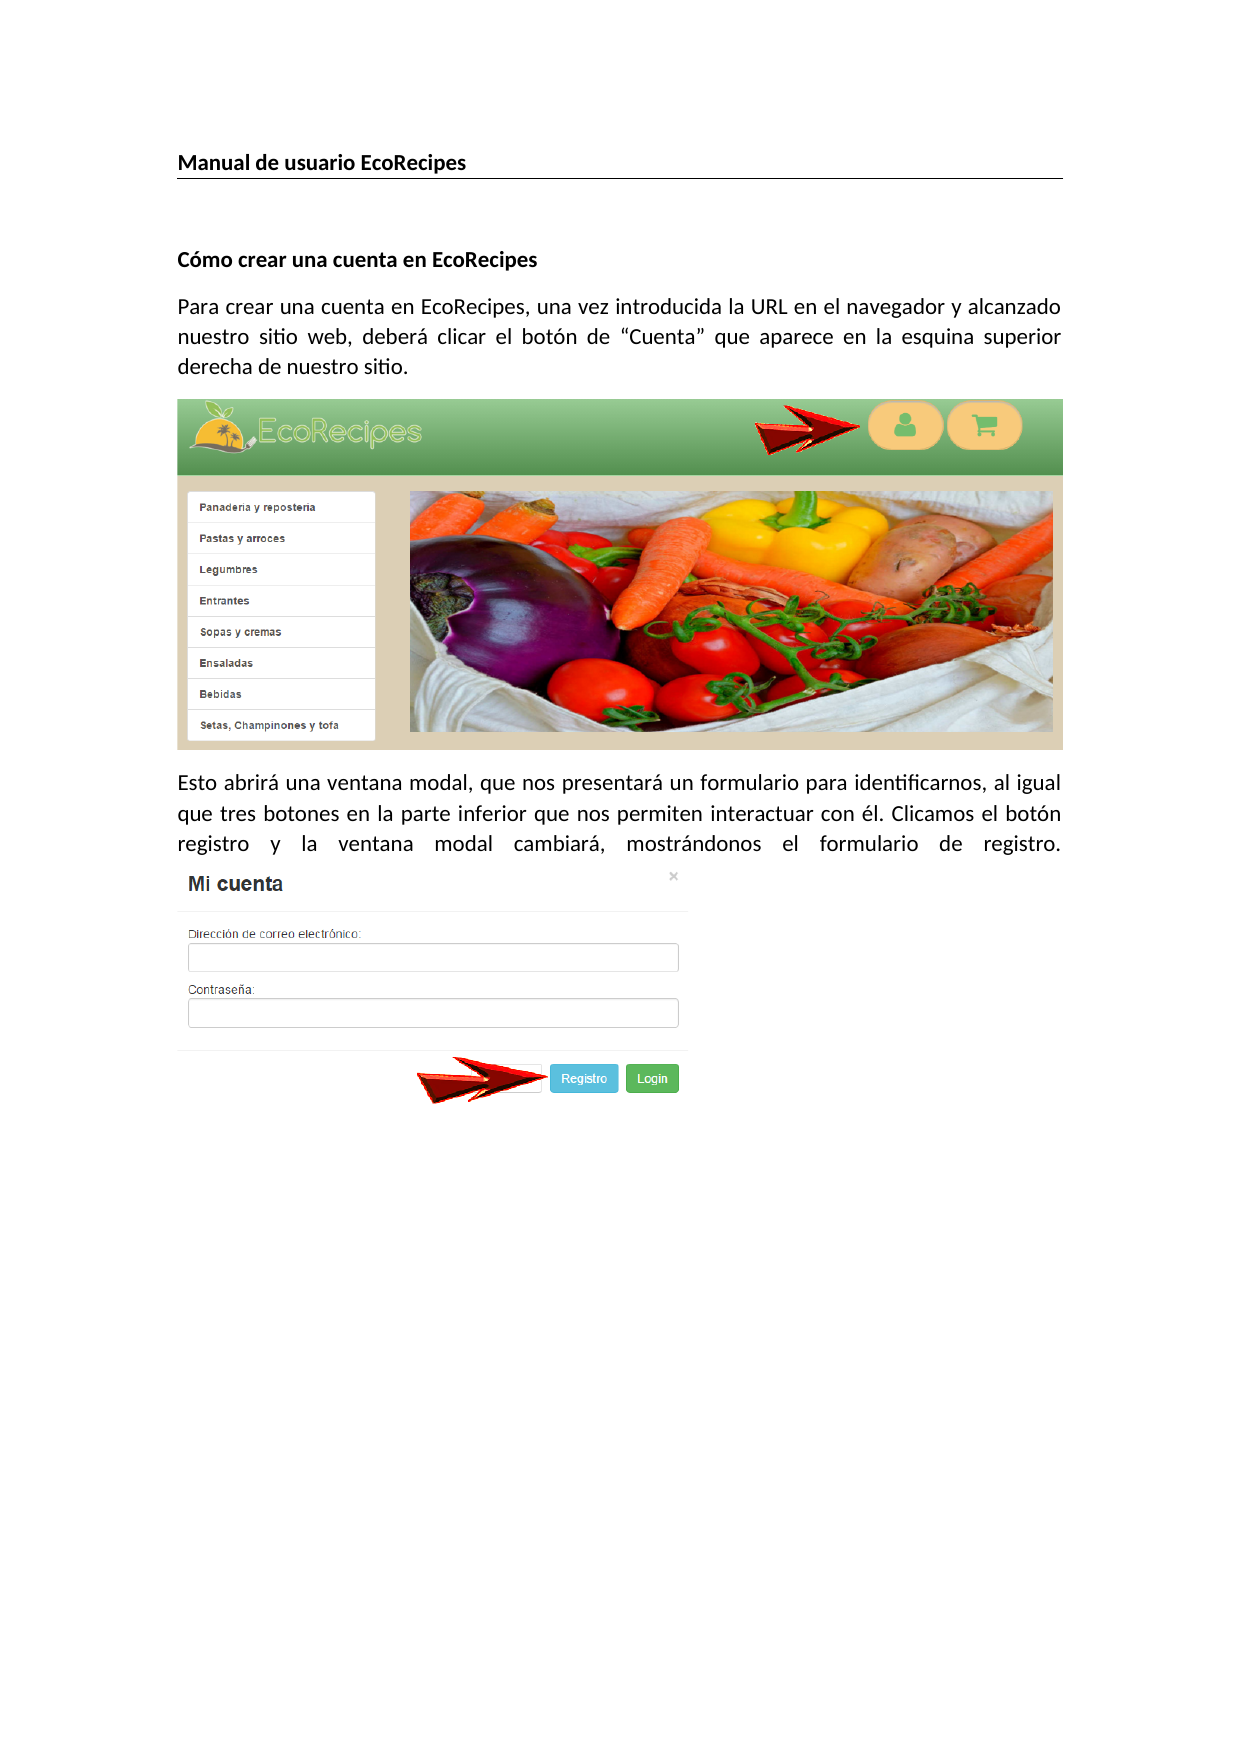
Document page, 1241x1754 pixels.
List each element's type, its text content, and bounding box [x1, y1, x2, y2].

picture [177, 859, 689, 1104]
text Cómo crear una cuenta en EcoRecipes [177, 245, 1063, 273]
picture [177, 399, 1063, 750]
text Para crear una cuenta en EcoRecipes, una vez introducida la URL en el navegador y alcanzado nuestro sitio web, deberá clicar el botón de “Cuenta” que aparece en la esquina superior derecha de nuestro sitio. [177, 292, 1063, 380]
text Manual de usuario EcoRecipes [177, 148, 1063, 178]
